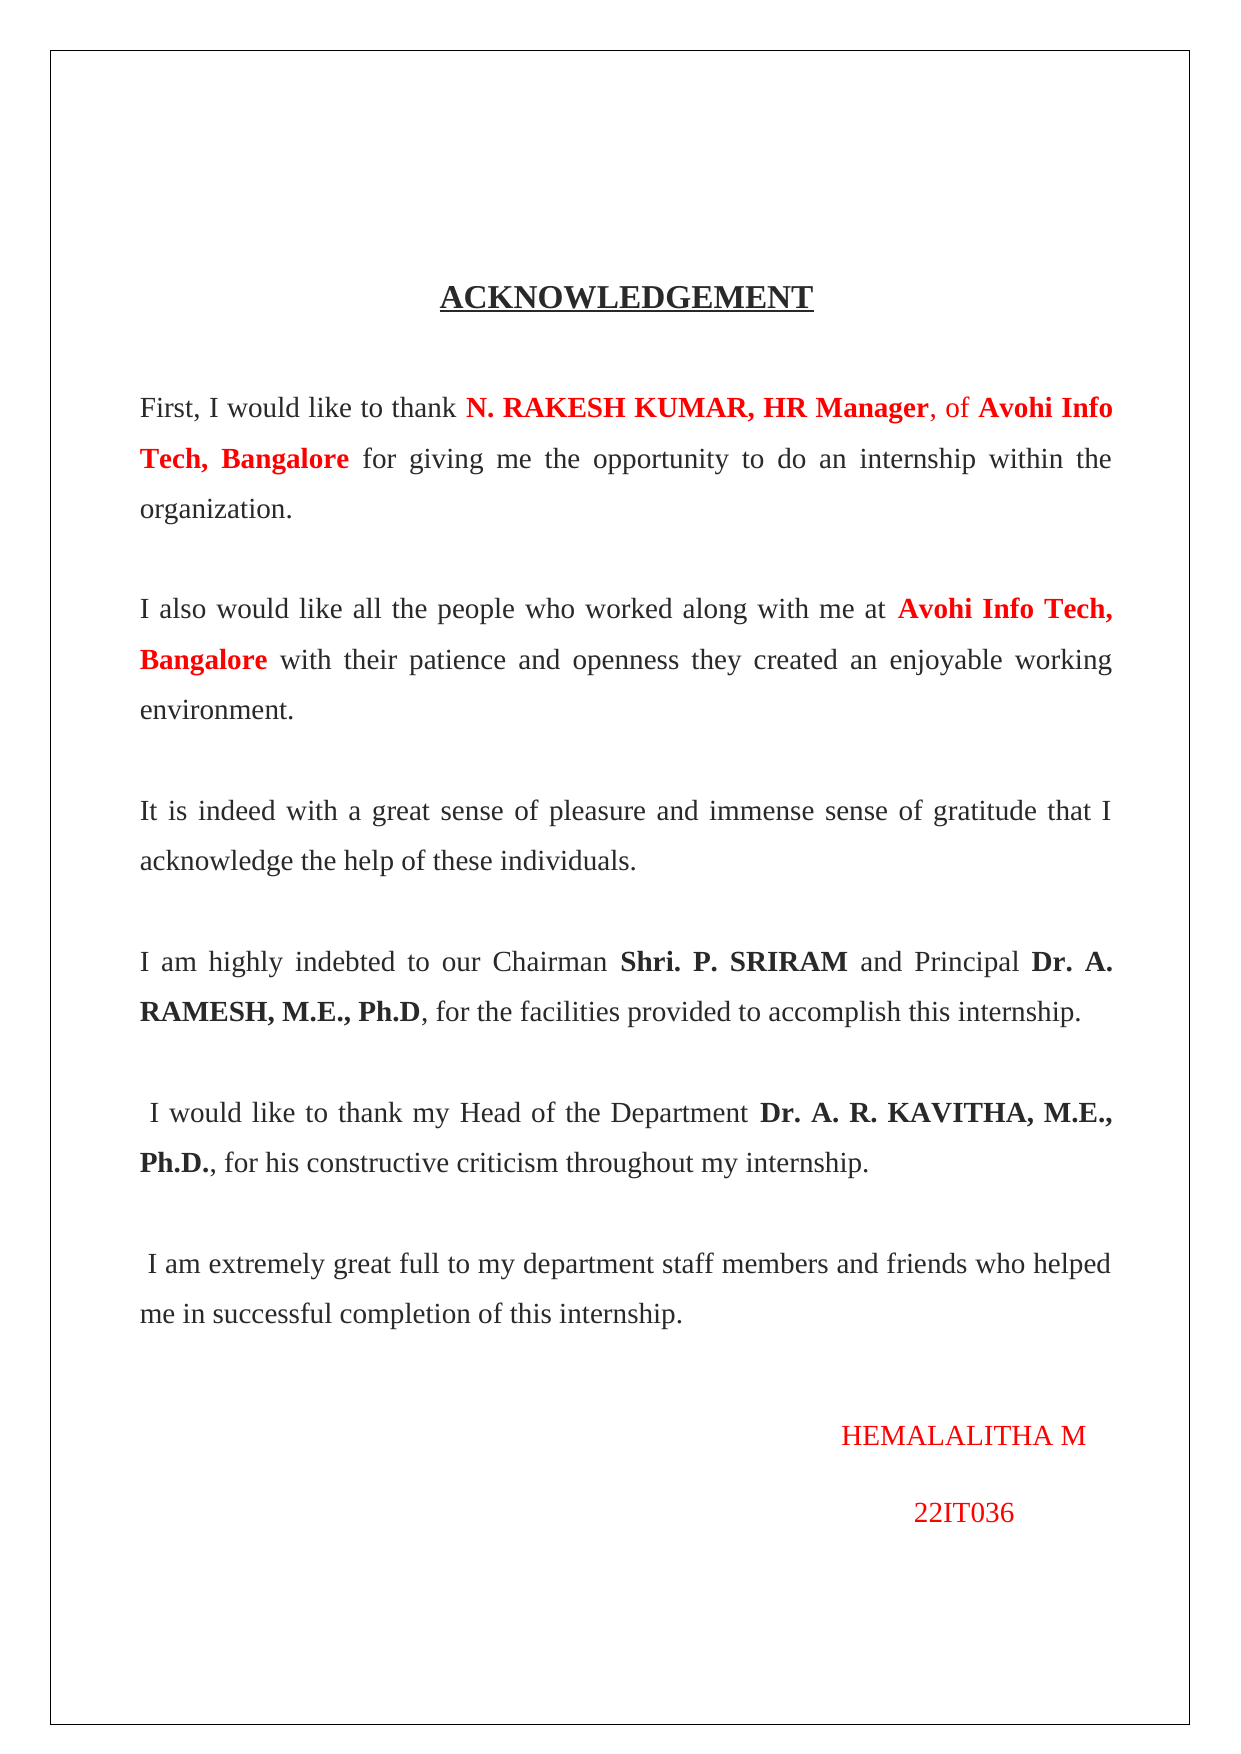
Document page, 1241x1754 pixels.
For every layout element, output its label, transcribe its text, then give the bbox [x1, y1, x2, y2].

text HEMALALITHA M [739, 1418, 1113, 1451]
text It is indeed with a great sense of pleasure and immense sense of gratitude that I acknowledge the help of these individuals. [139, 793, 1113, 877]
text First, I would like to thank N. RAKESH KUMAR, HR Manager, of Avohi Info Tech, Bangalore for giving me the opportunity to do an internship within the organization. [139, 390, 1113, 524]
text I also would like all the people who worked along with me at Avohi Info Tech, Bangalore with their patience and openness they created an enjoyable working environment. [139, 592, 1113, 726]
text ACKNOWLEDGEMENT [139, 277, 1113, 315]
text 22IT036 [739, 1495, 1113, 1528]
text I am extremely great full to my department staff members and friends who helped me in successful completion of this internship. [139, 1246, 1113, 1329]
text I am highly indebted to our Chairman Shri. P. SRIRAM and Principal Dr. A. RAMESH, M.E., Ph.D, for the facilities provided to accomplish this internship. [139, 944, 1113, 1028]
text I would like to thank my Head of the Department Dr. A. R. KAVITHA, M.E., Ph.D., for his constructive criticism throughout my internship. [139, 1095, 1113, 1179]
